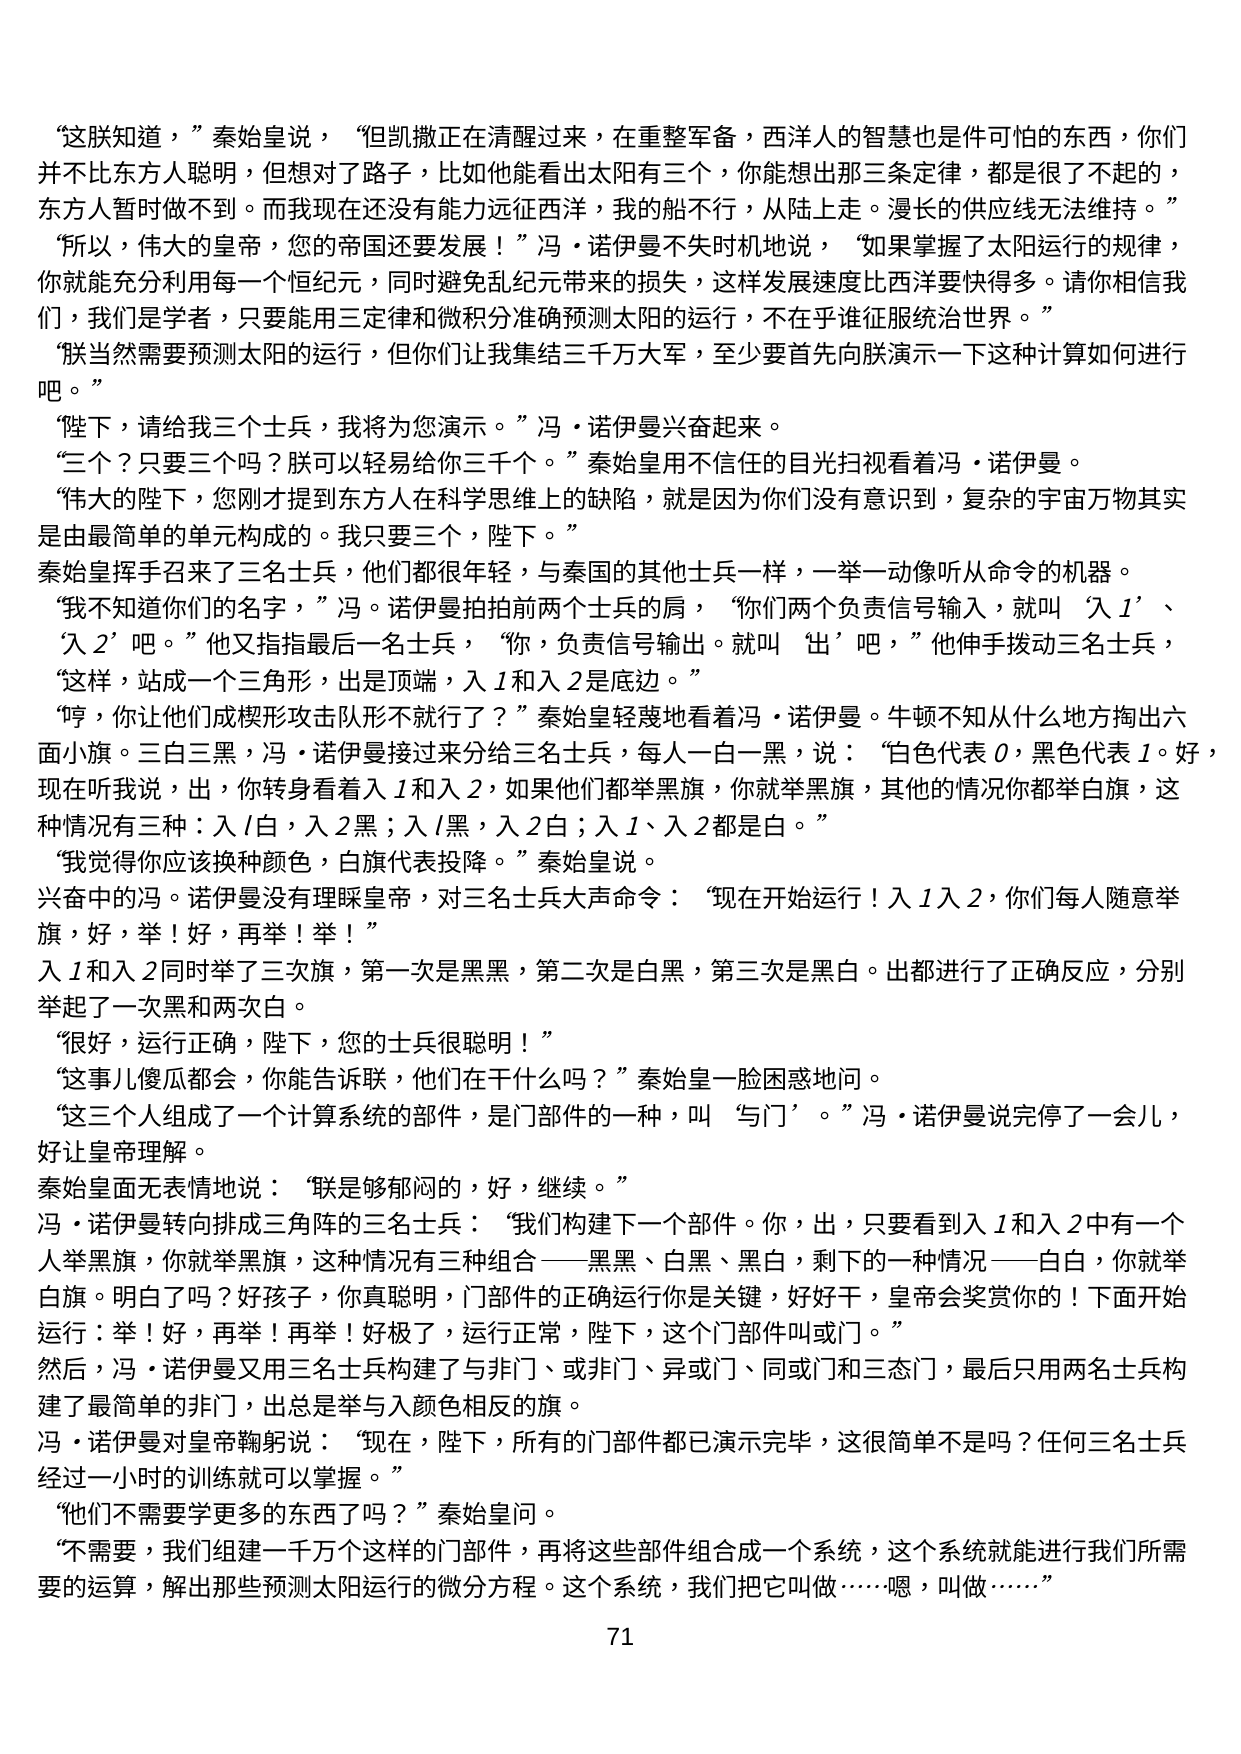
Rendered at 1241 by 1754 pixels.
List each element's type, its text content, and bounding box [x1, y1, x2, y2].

text “伟大的陛下，您刚才提到东方人在科学思维上的缺陷，就是因为你们没有意识到，复杂的宇宙万物其实是由最简单的单元构成的。我只要三个，陛下。” [37, 480, 1203, 552]
text 冯·诺伊曼转向排成三角阵的三名士兵：“我们构建下一个部件。你，出，只要看到入1和入2中有一个人举黑旗，你就举黑旗，这种情况有三种组合——黑黑、白黑、黑白，剩下的一种情况——白白，你就举白旗。明白了吗？好孩子，你真聪明，门部件的正确运行你是关键，好好干，皇帝会奖赏你的！下面开始运行：举！好，再举！再举！好极了，运行正常，陛下，这个门部件叫或门。” [37, 1205, 1203, 1350]
text 入1和入2同时举了三次旗，第一次是黑黑，第二次是白黑，第三次是黑白。出都进行了正确反应，分别举起了一次黑和两次白。 [37, 951, 1203, 1024]
text “我不知道你们的名字，”冯。诺伊曼拍拍前两个士兵的肩，“你们两个负责信号输入，就叫‘入1’、‘入2’吧。”他又指指最后一名士兵，“你，负责信号输出。就叫‘出’吧，”他伸手拨动三名士兵，“这样，站成一个三角形，出是顶端，入1和入2是底边。” [37, 589, 1203, 697]
text “我觉得你应该换种颜色，白旗代表投降。”秦始皇说。 [37, 842, 1203, 879]
text 然后，冯·诺伊曼又用三名士兵构建了与非门、或非门、异或门、同或门和三态门，最后只用两名士兵构建了最简单的非门，出总是举与入颜色相反的旗。 [37, 1350, 1203, 1422]
text “哼，你让他们成楔形攻击队形不就行了？”秦始皇轻蔑地看着冯·诺伊曼。牛顿不知从什么地方掏出六面小旗。三白三黑，冯·诺伊曼接过来分给三名士兵，每人一白一黑，说：“白色代表0，黑色代表1。好，现在听我说，出，你转身看着入1和入2，如果他们都举黑旗，你就举黑旗，其他的情况你都举白旗，这种情况有三种：入l白，入2黑；入l黑，入2白；入1、入2都是白。” [37, 697, 1203, 842]
text 秦始皇挥手召来了三名士兵，他们都很年轻，与秦国的其他士兵一样，一举一动像听从命令的机器。 [37, 552, 1203, 589]
text “这事儿傻瓜都会，你能告诉联，他们在干什么吗？”秦始皇一脸困惑地问。 [37, 1060, 1203, 1096]
text “所以，伟大的皇帝，您的帝国还要发展！”冯·诺伊曼不失时机地说，“如果掌握了太阳运行的规律，你就能充分利用每一个恒纪元，同时避免乱纪元带来的损失，这样发展速度比西洋要快得多。请你相信我们，我们是学者，只要能用三定律和微积分准确预测太阳的运行，不在乎谁征服统治世界。” [37, 226, 1203, 335]
text “三个？只要三个吗？朕可以轻易给你三千个。”秦始皇用不信任的目光扫视看着冯·诺伊曼。 [37, 444, 1203, 480]
text “这三个人组成了一个计算系统的部件，是门部件的一种，叫‘与门’。”冯·诺伊曼说完停了一会儿，好让皇帝理解。 [37, 1096, 1203, 1169]
text “朕当然需要预测太阳的运行，但你们让我集结三千万大军，至少要首先向朕演示一下这种计算如何进行吧。” [37, 335, 1203, 407]
text “不需要，我们组建一千万个这样的门部件，再将这些部件组合成一个系统，这个系统就能进行我们所需要的运算，解出那些预测太阳运行的微分方程。这个系统，我们把它叫做……嗯，叫做……” [37, 1531, 1203, 1604]
text “他们不需要学更多的东西了吗？”秦始皇问。 [37, 1495, 1203, 1531]
text 秦始皇面无表情地说：“联是够郁闷的，好，继续。” [37, 1169, 1203, 1205]
text “陛下，请给我三个士兵，我将为您演示。”冯·诺伊曼兴奋起来。 [37, 407, 1203, 444]
text “很好，运行正确，陛下，您的士兵很聪明！” [37, 1024, 1203, 1060]
text 兴奋中的冯。诺伊曼没有理睬皇帝，对三名士兵大声命令：“现在开始运行！入1入2，你们每人随意举旗，好，举！好，再举！举！” [37, 879, 1203, 951]
text “这朕知道，”秦始皇说，“但凯撒正在清醒过来，在重整军备，西洋人的智慧也是件可怕的东西，你们并不比东方人聪明，但想对了路子，比如他能看出太阳有三个，你能想出那三条定律，都是很了不起的，东方人暂时做不到。而我现在还没有能力远征西洋，我的船不行，从陆上走。漫长的供应线无法维持。” [37, 117, 1203, 226]
text 冯·诺伊曼对皇帝鞠躬说：“现在，陛下，所有的门部件都已演示完毕，这很简单不是吗？任何三名士兵经过一小时的训练就可以掌握。” [37, 1422, 1203, 1495]
